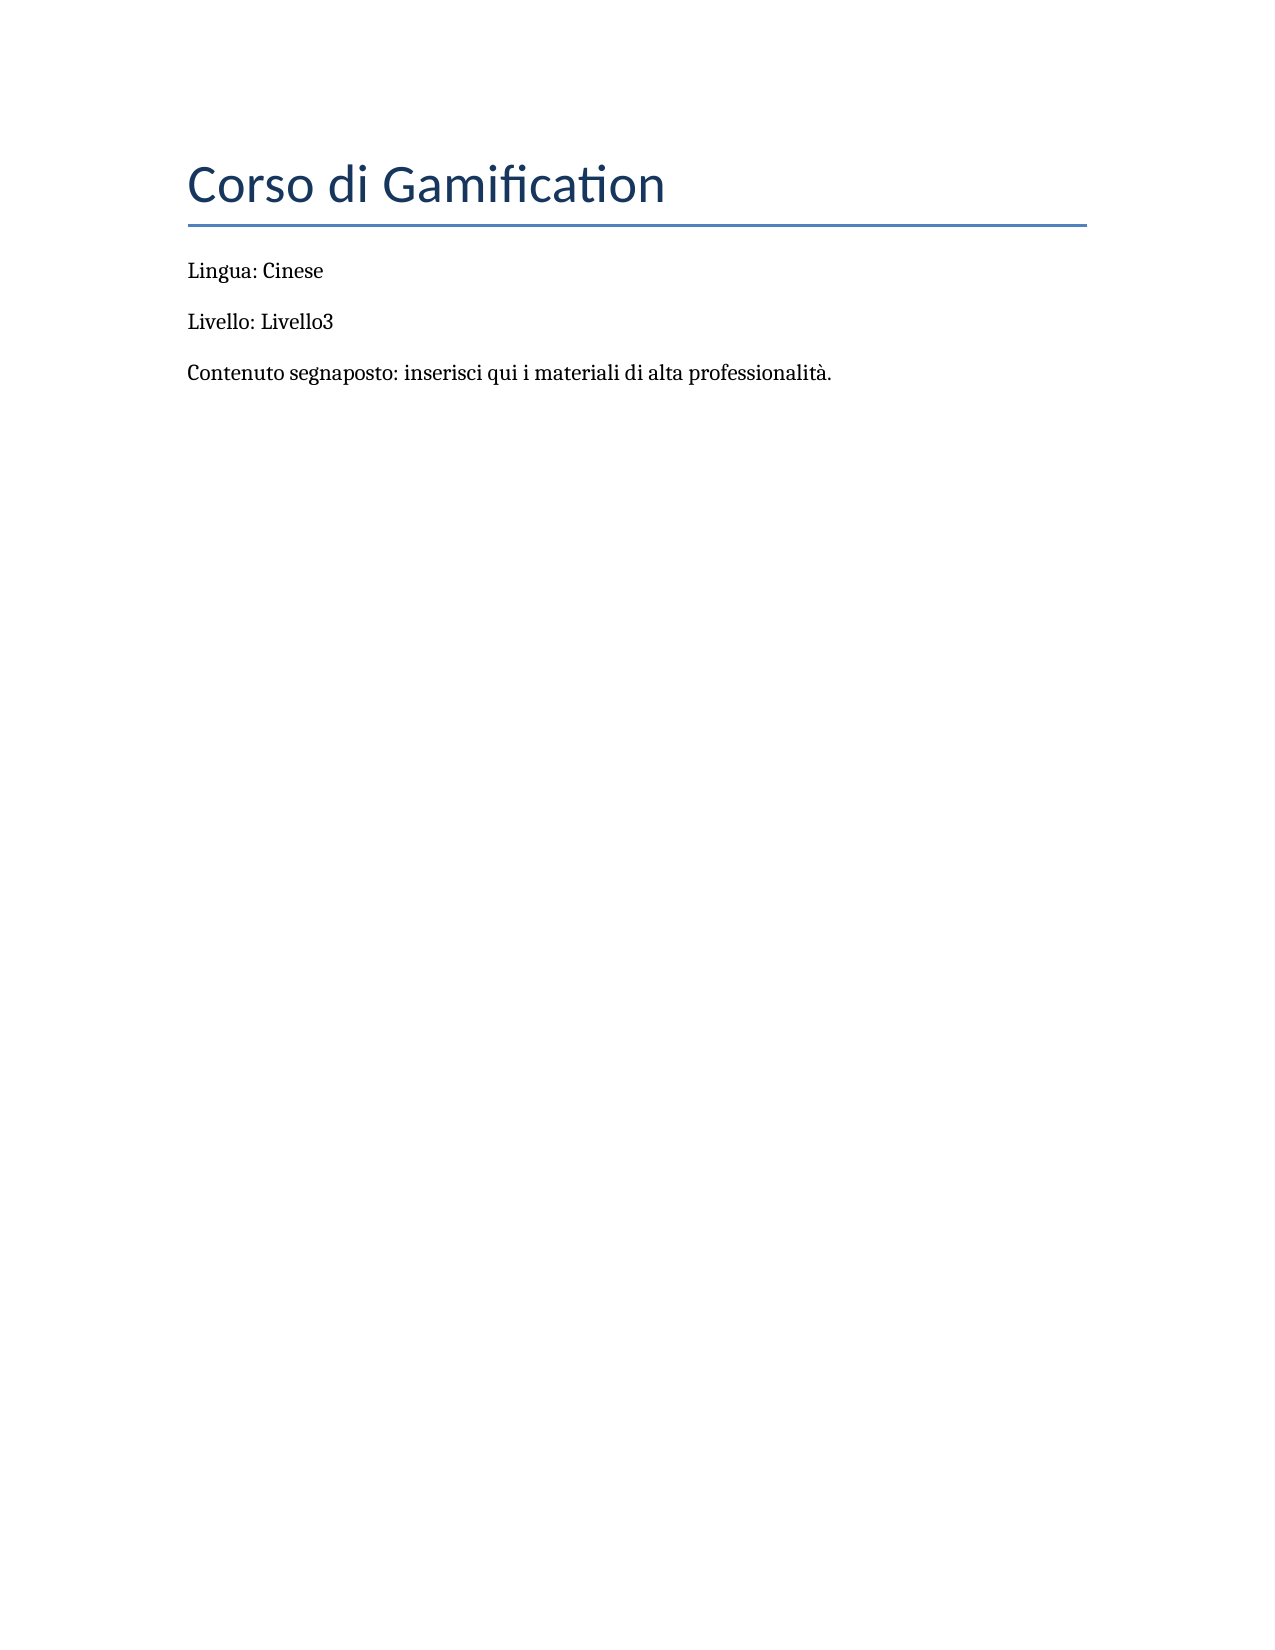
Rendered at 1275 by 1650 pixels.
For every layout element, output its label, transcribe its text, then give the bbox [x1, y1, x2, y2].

text Contenuto segnaposto: inserisci qui i materiali di alta professionalità. [187, 360, 1087, 386]
title Corso di Gamification [187, 150, 1087, 227]
text Livello: Livello3 [187, 309, 1087, 335]
text Lingua: Cinese [187, 258, 1087, 284]
